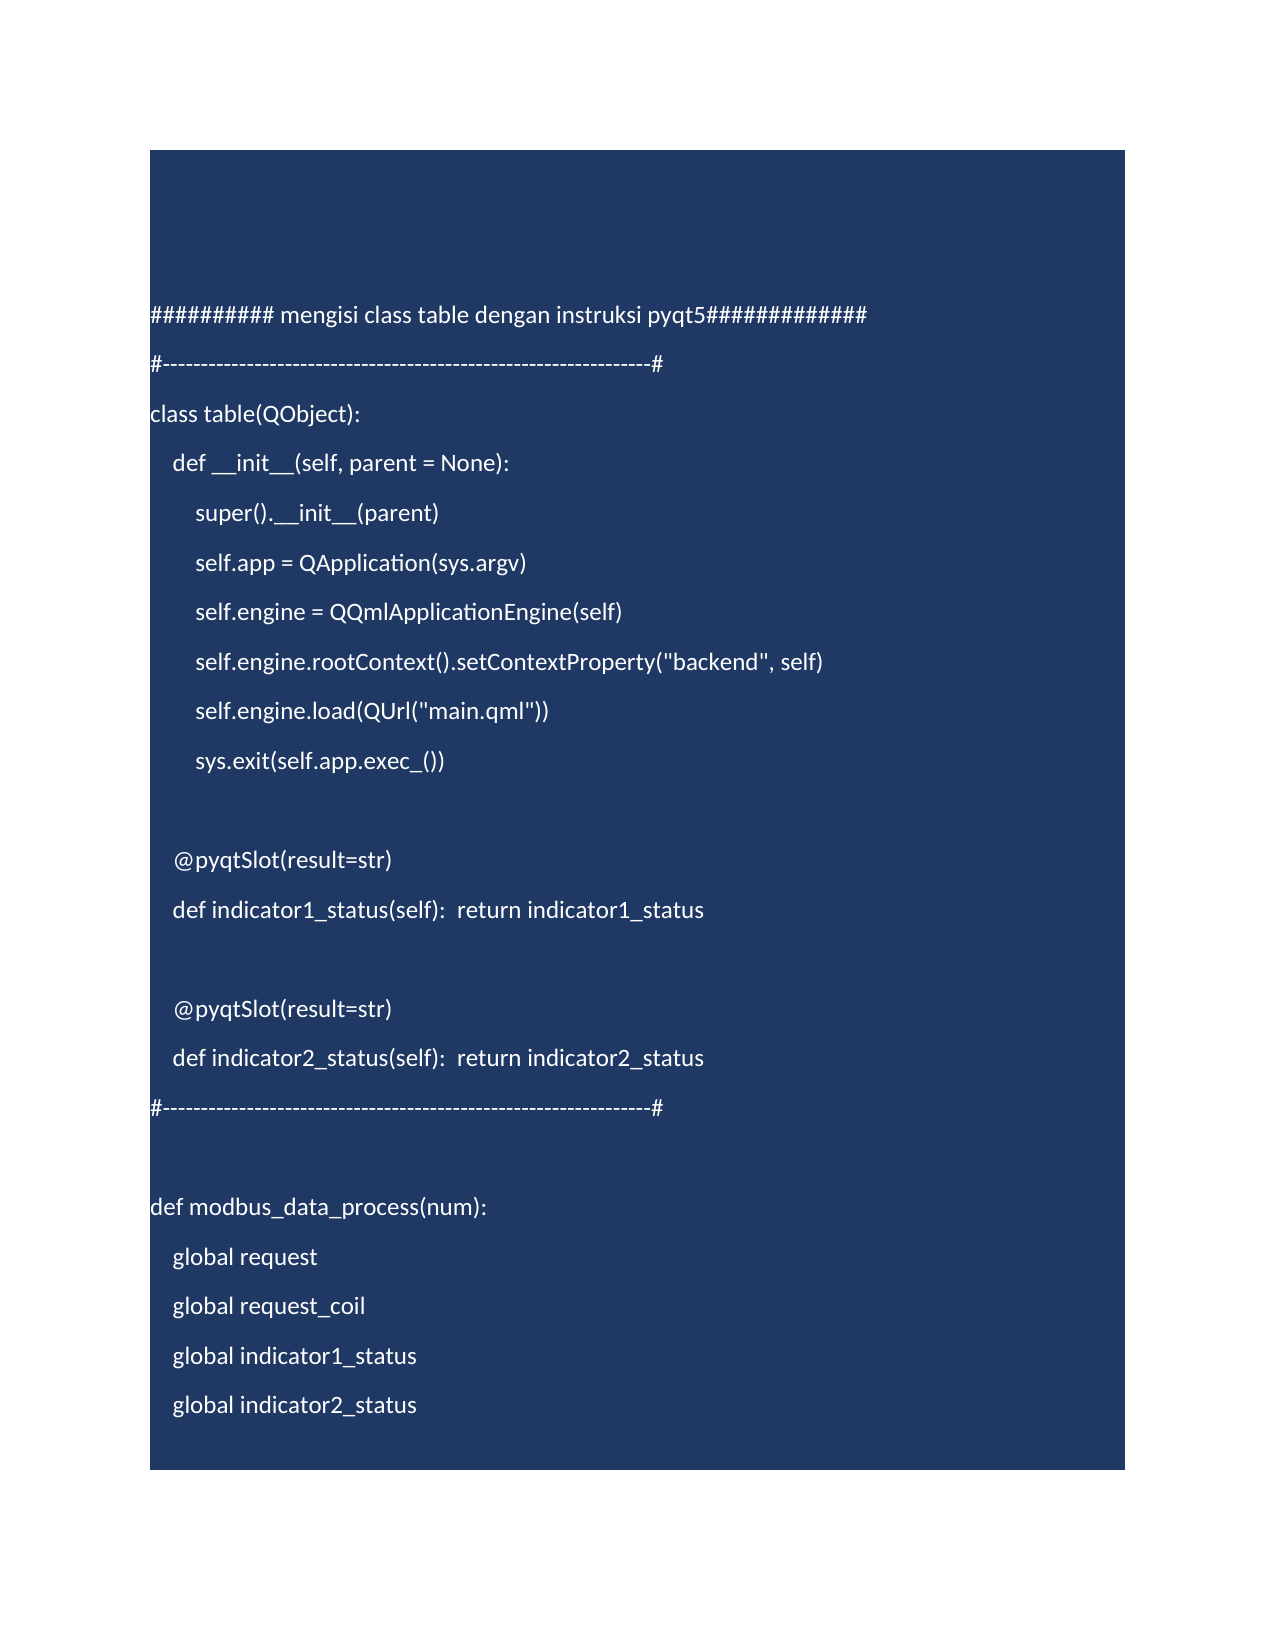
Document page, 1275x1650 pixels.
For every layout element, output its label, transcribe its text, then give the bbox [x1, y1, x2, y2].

text global indicator2_status [150, 1389, 1125, 1420]
text self.engine.load(QUrl("main.qml")) [150, 695, 1125, 726]
text ########## mengisi class table dengan instruksi pyqt5############# [150, 299, 1125, 329]
text def modbus_data_process(num): [150, 1191, 1125, 1222]
text #----------------------------------------------------------------# [150, 348, 1125, 379]
text #----------------------------------------------------------------# [150, 1092, 1125, 1123]
text global indicator1_status [150, 1340, 1125, 1371]
text def indicator1_status(self): return indicator1_status [150, 894, 1125, 924]
text @pyqtSlot(result=str) [150, 993, 1125, 1023]
text def indicator2_status(self): return indicator2_status [150, 1042, 1125, 1073]
text @pyqtSlot(result=str) [150, 844, 1125, 875]
text global request [150, 1241, 1125, 1271]
text super().__init__(parent) [150, 497, 1125, 528]
text self.app = QApplication(sys.argv) [150, 547, 1125, 577]
text global request_coil [150, 1290, 1125, 1321]
text def __init__(self, parent = None): [150, 447, 1125, 478]
text self.engine = QQmlApplicationEngine(self) [150, 596, 1125, 627]
text class table(QObject): [150, 398, 1125, 428]
text self.engine.rootContext().setContextProperty("backend", self) [150, 646, 1125, 676]
text sys.exit(self.app.exec_()) [150, 745, 1125, 776]
